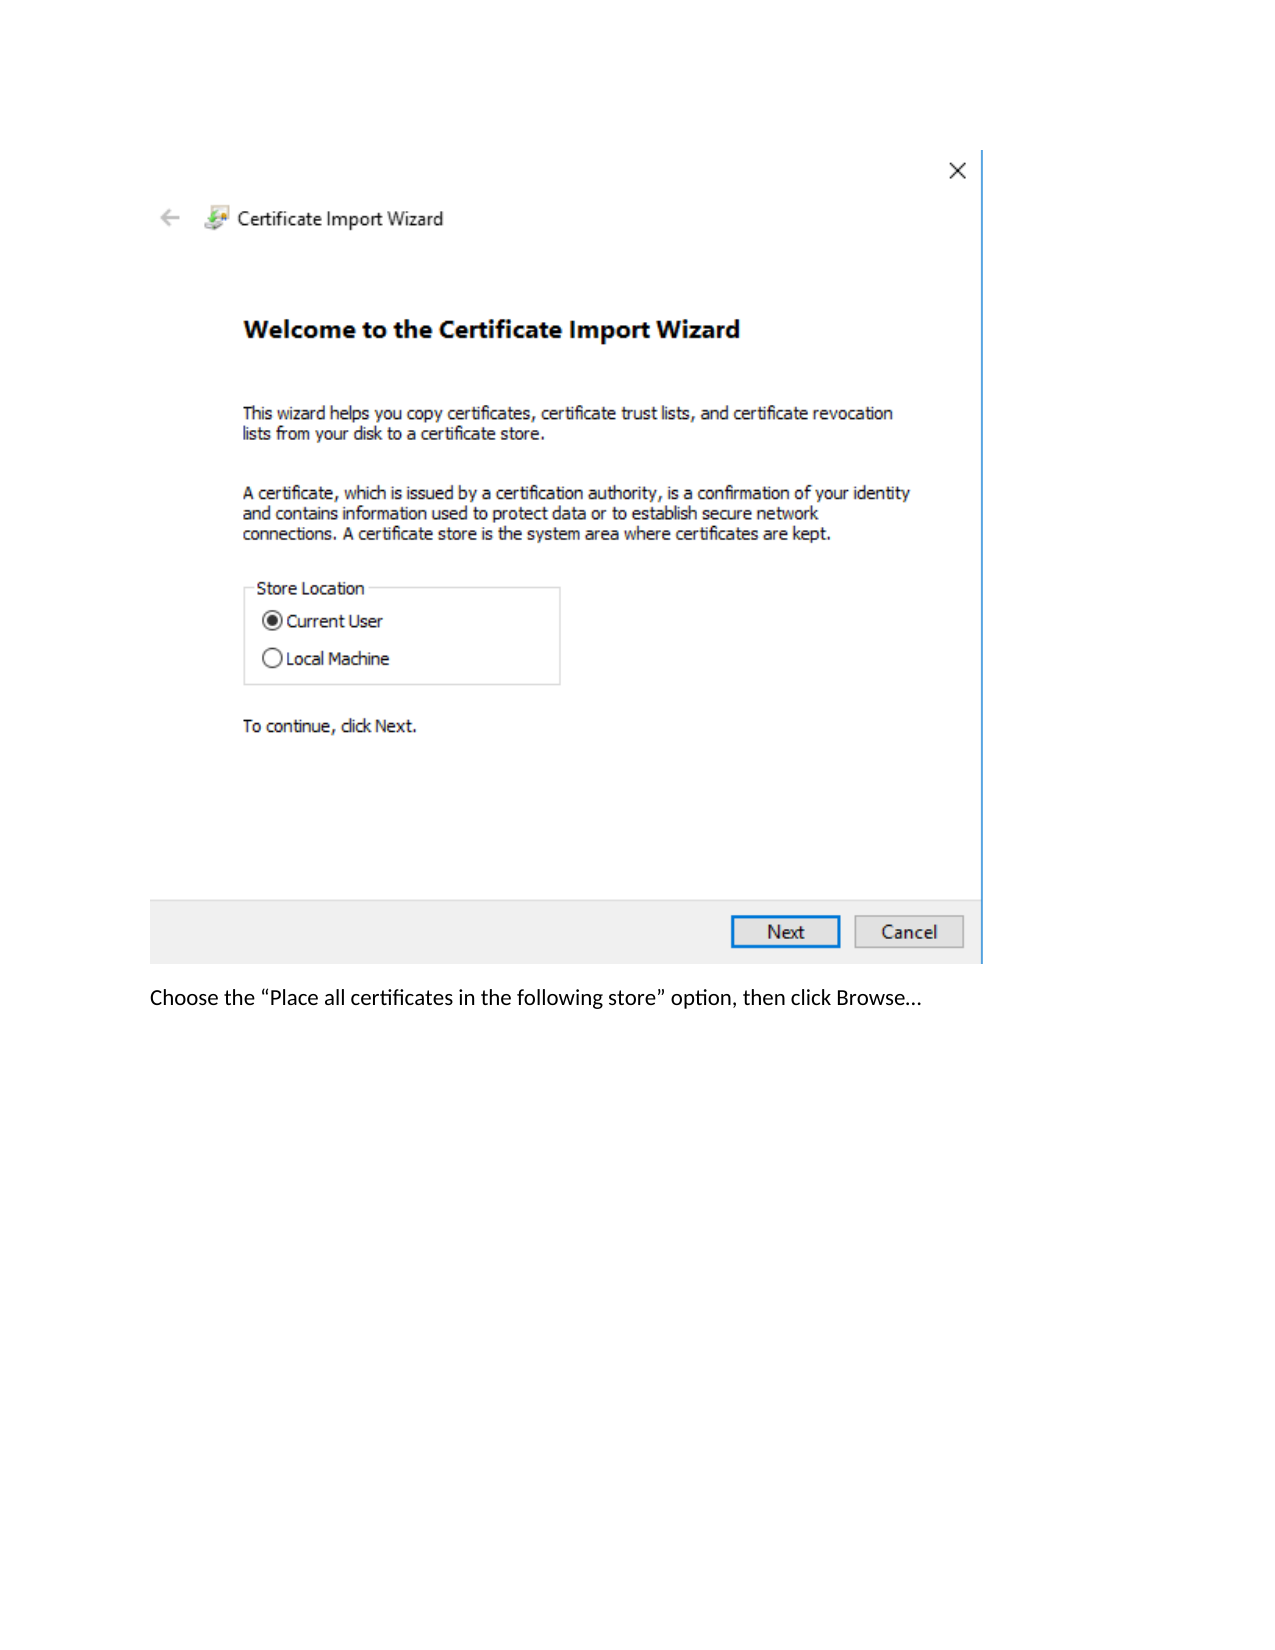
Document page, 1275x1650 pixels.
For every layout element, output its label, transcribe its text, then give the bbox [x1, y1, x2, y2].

picture [150, 150, 983, 964]
text Choose the “Place all certificates in the following store” option, then click Browse… [150, 983, 1125, 1011]
